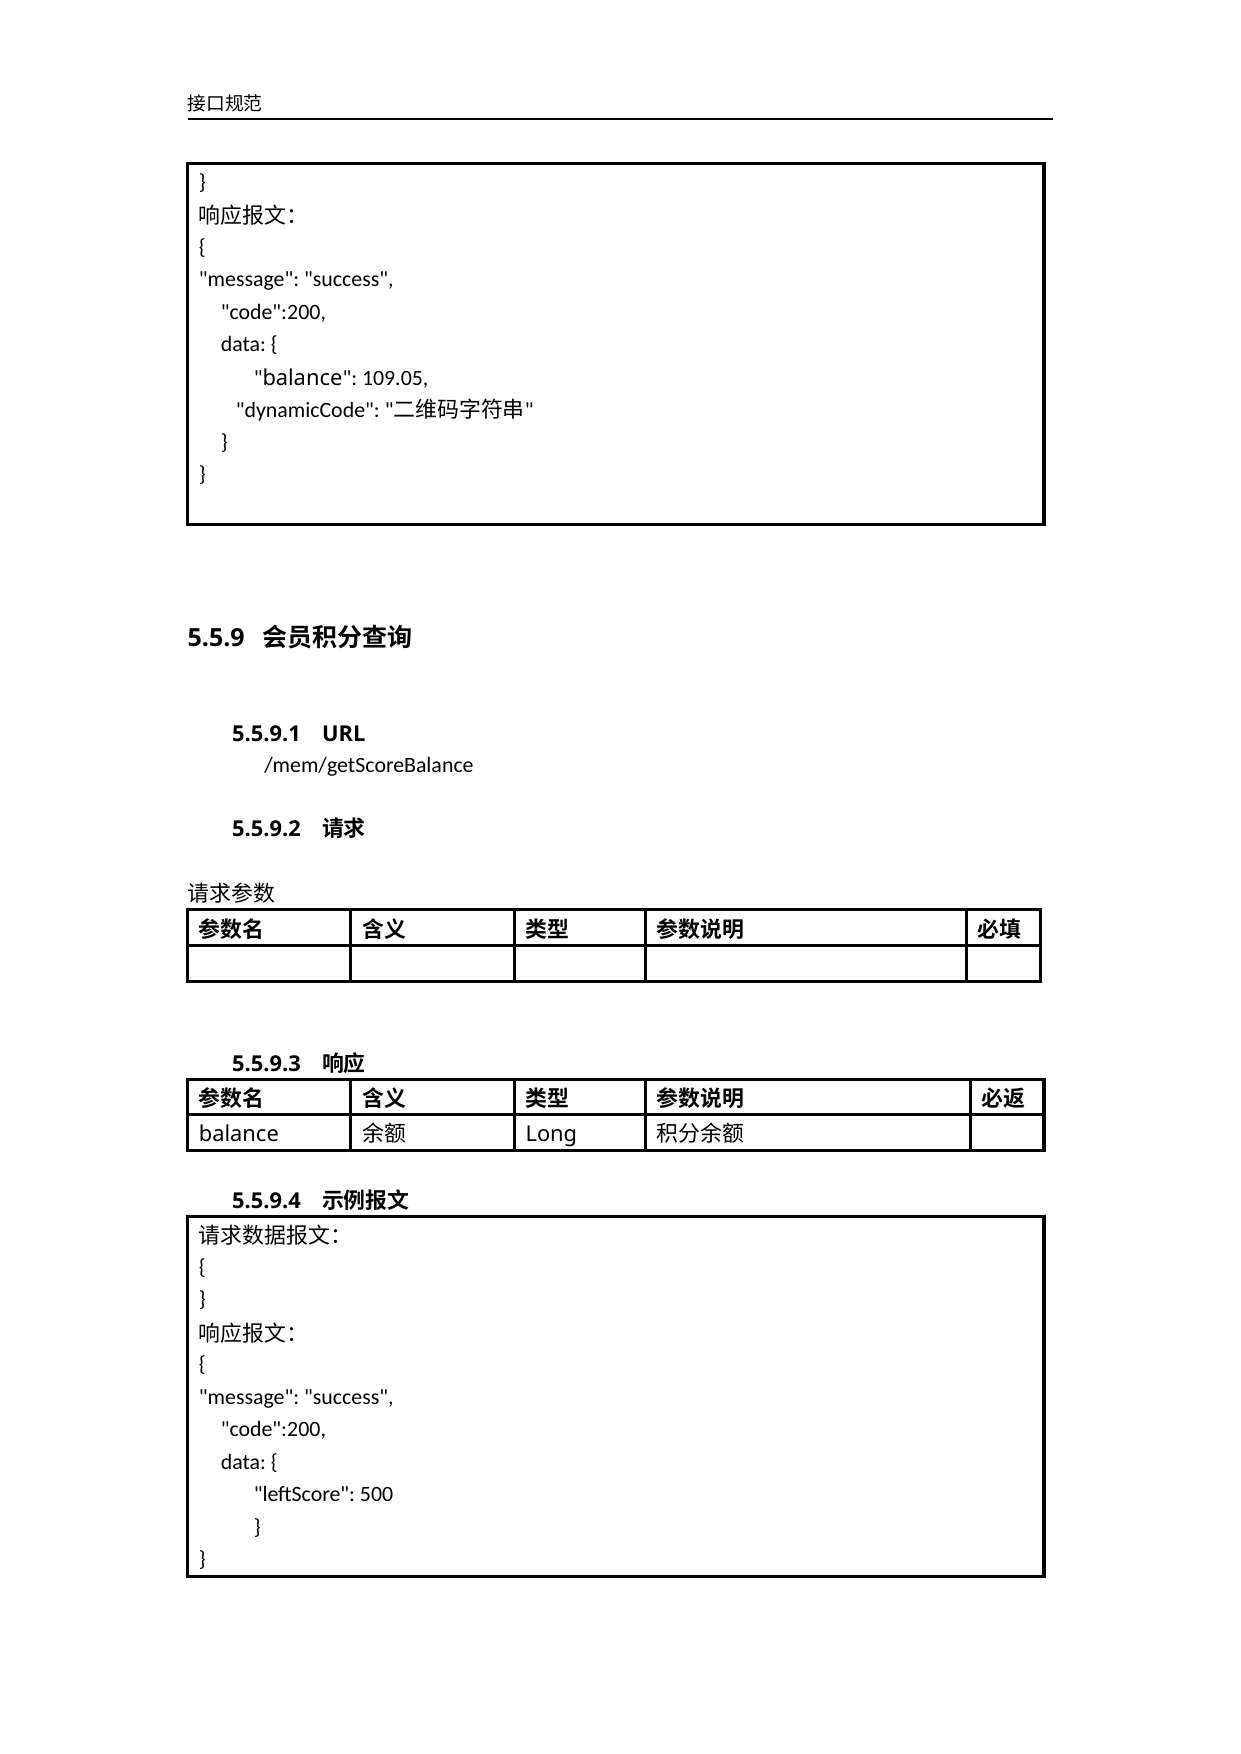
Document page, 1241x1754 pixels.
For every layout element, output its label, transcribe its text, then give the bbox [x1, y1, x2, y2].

subtitle 会员积分查询 [187, 616, 1053, 653]
table_cell [352, 947, 513, 979]
subtitle 示例报文 [232, 1177, 1053, 1214]
table_header 参数名 [189, 911, 349, 944]
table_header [189, 165, 1042, 523]
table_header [189, 1218, 1042, 1575]
table_header 含义 [352, 1081, 513, 1113]
text /mem/getScoreBalance [187, 748, 1053, 781]
text 请求参数 [187, 876, 1053, 908]
table_cell [968, 947, 1039, 979]
table_header 参数名 [189, 1081, 349, 1113]
table_header 必填 [968, 911, 1039, 944]
table_cell 积分余额 [647, 1116, 969, 1149]
subtitle URL [232, 711, 1053, 748]
table_cell Long [516, 1116, 644, 1149]
table_cell [647, 947, 965, 979]
table_cell 余额 [352, 1116, 513, 1149]
table_header 必返 [972, 1081, 1042, 1113]
table_header 含义 [352, 911, 513, 944]
table_cell [516, 947, 644, 979]
table_cell [972, 1116, 1042, 1149]
table_header 参数说明 [647, 911, 965, 944]
table_header 类型 [516, 1081, 644, 1113]
subtitle 响应 [232, 1040, 1053, 1078]
table_cell balance [189, 1116, 349, 1149]
subtitle 请求 [232, 806, 1053, 843]
table_header 类型 [516, 911, 644, 944]
table_header 参数说明 [647, 1081, 969, 1113]
table_cell [189, 947, 349, 979]
